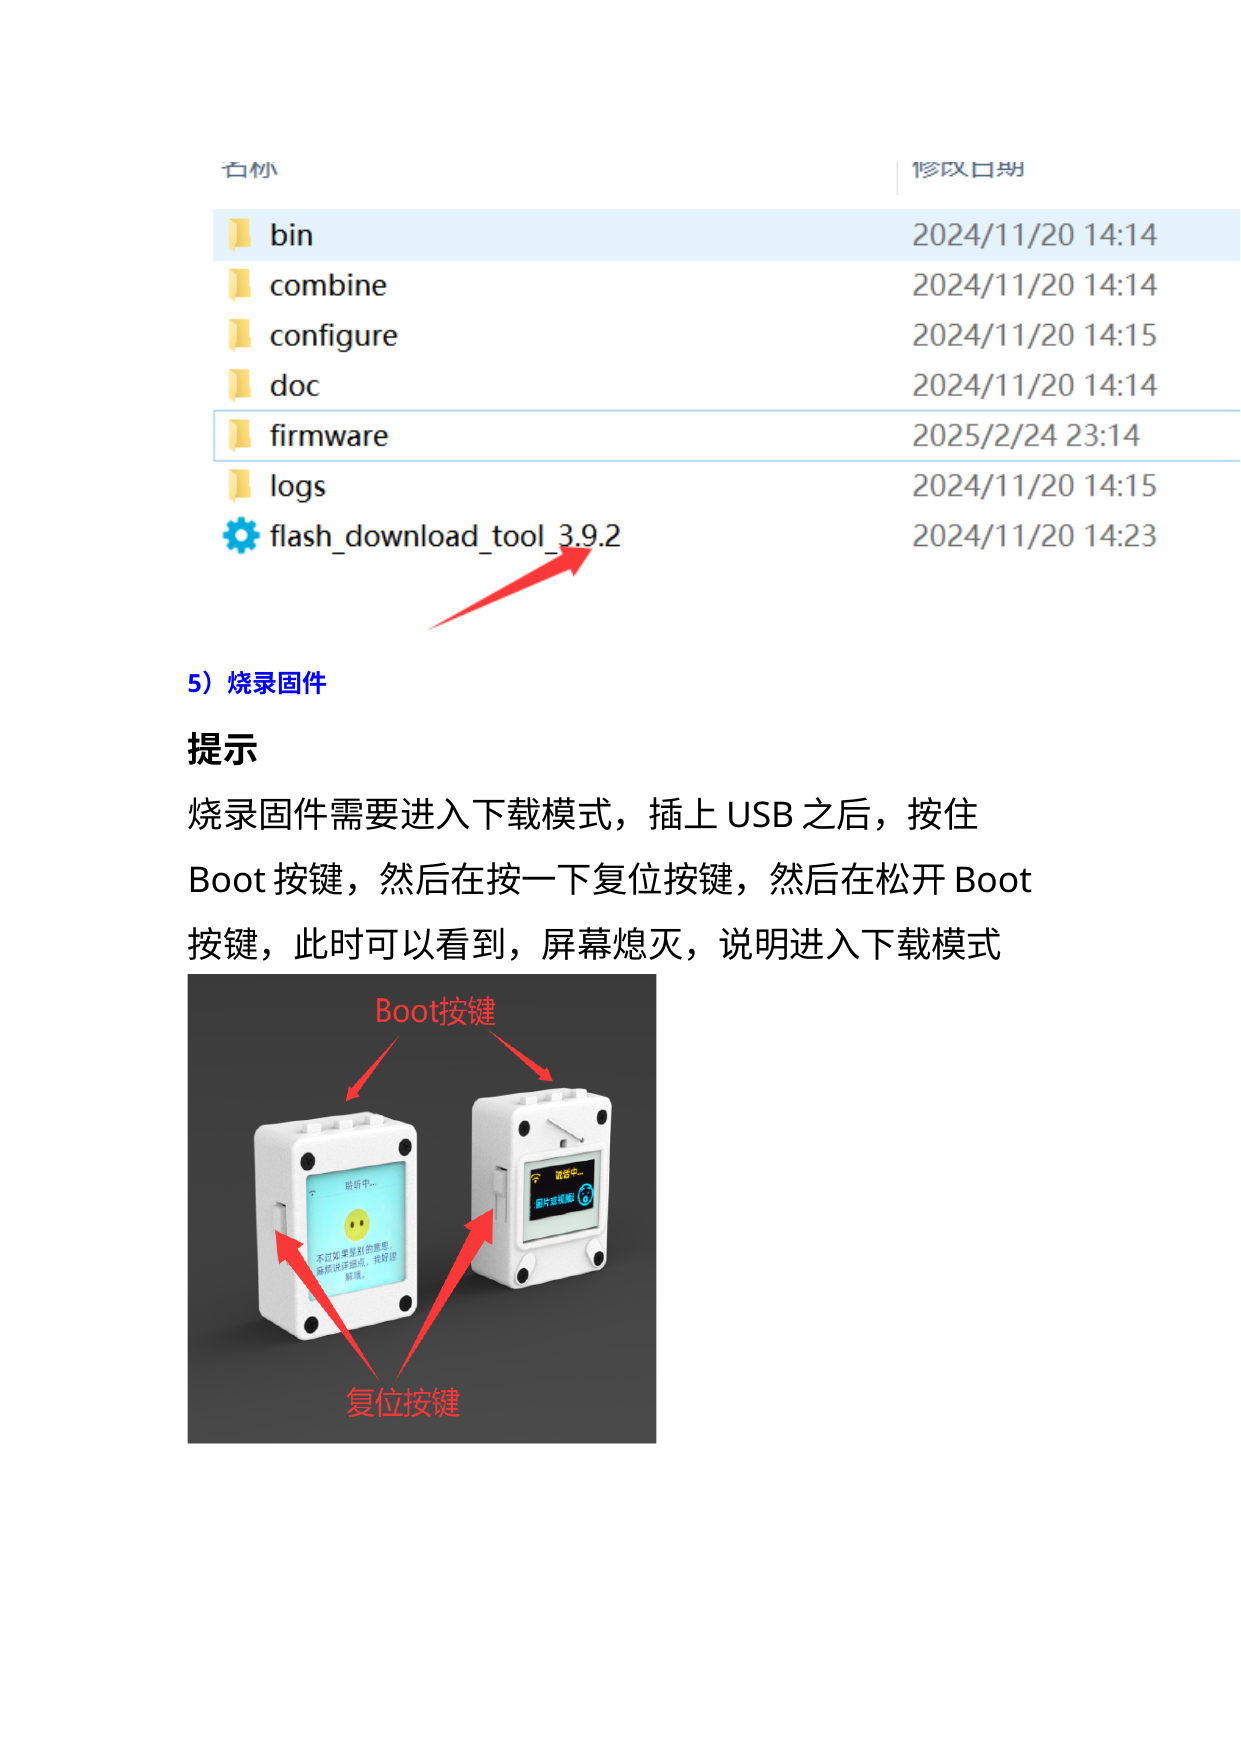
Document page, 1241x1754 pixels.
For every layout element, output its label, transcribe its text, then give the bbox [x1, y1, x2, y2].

text 提示 [187, 714, 1053, 779]
subtitle 5）烧录固件 [187, 650, 1053, 714]
text 烧录固件需要进入下载模式，插上USB之后，按住Boot按键，然后在按一下复位按键，然后在松开Boot按键，此时可以看到，屏幕熄灭，说明进入下载模式 [187, 779, 1053, 974]
picture [187, 162, 1241, 650]
picture [187, 974, 657, 1444]
